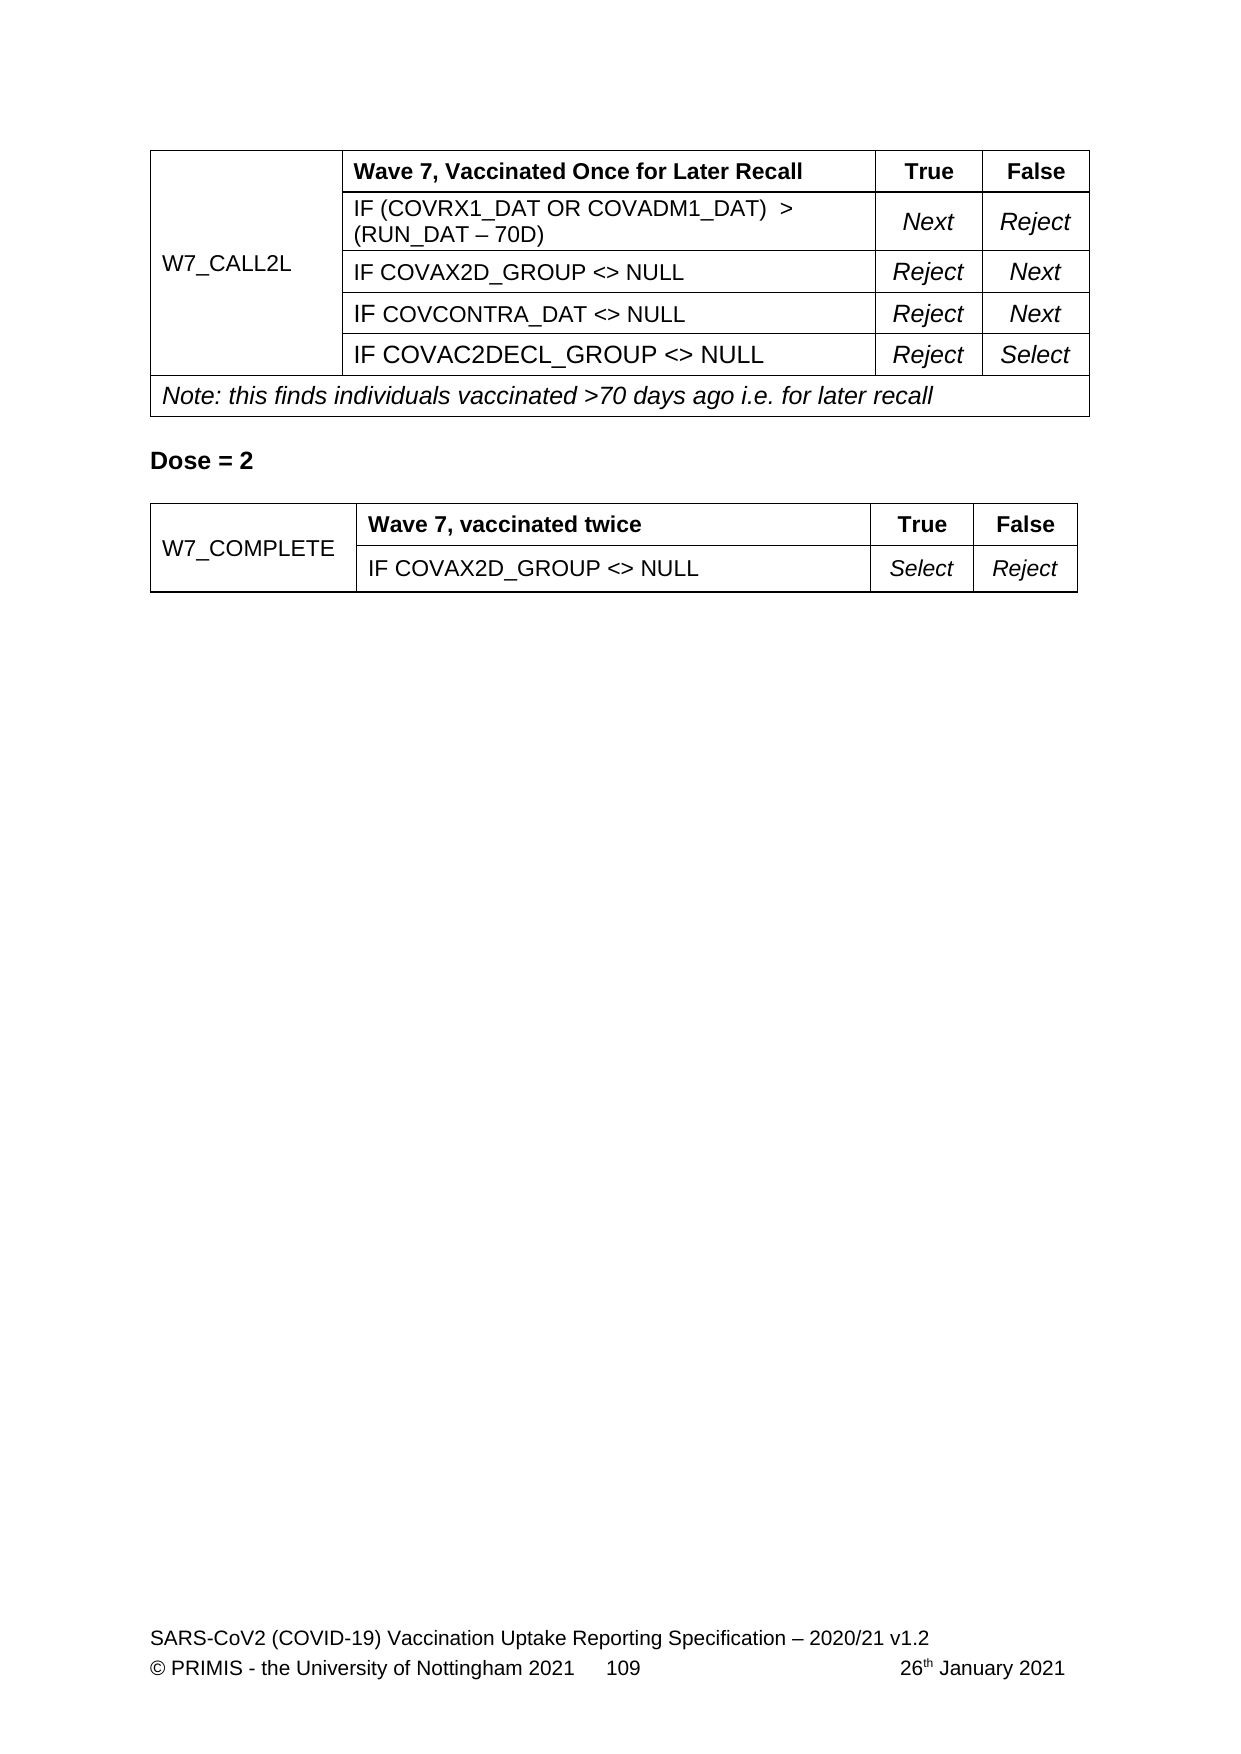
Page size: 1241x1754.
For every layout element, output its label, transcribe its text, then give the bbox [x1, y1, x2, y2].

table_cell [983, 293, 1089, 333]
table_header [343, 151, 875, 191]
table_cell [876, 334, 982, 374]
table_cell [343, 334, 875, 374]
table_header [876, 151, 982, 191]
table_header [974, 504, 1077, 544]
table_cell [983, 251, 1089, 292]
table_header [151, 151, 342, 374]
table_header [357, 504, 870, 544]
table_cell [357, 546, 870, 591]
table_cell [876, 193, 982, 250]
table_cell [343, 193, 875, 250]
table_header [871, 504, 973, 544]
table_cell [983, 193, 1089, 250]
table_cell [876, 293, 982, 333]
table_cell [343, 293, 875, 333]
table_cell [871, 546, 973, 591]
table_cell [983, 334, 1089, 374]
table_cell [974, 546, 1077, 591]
text Dose = 2 [150, 446, 1090, 474]
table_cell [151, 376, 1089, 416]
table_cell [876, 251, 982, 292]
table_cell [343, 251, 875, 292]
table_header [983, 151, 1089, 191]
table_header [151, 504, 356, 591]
